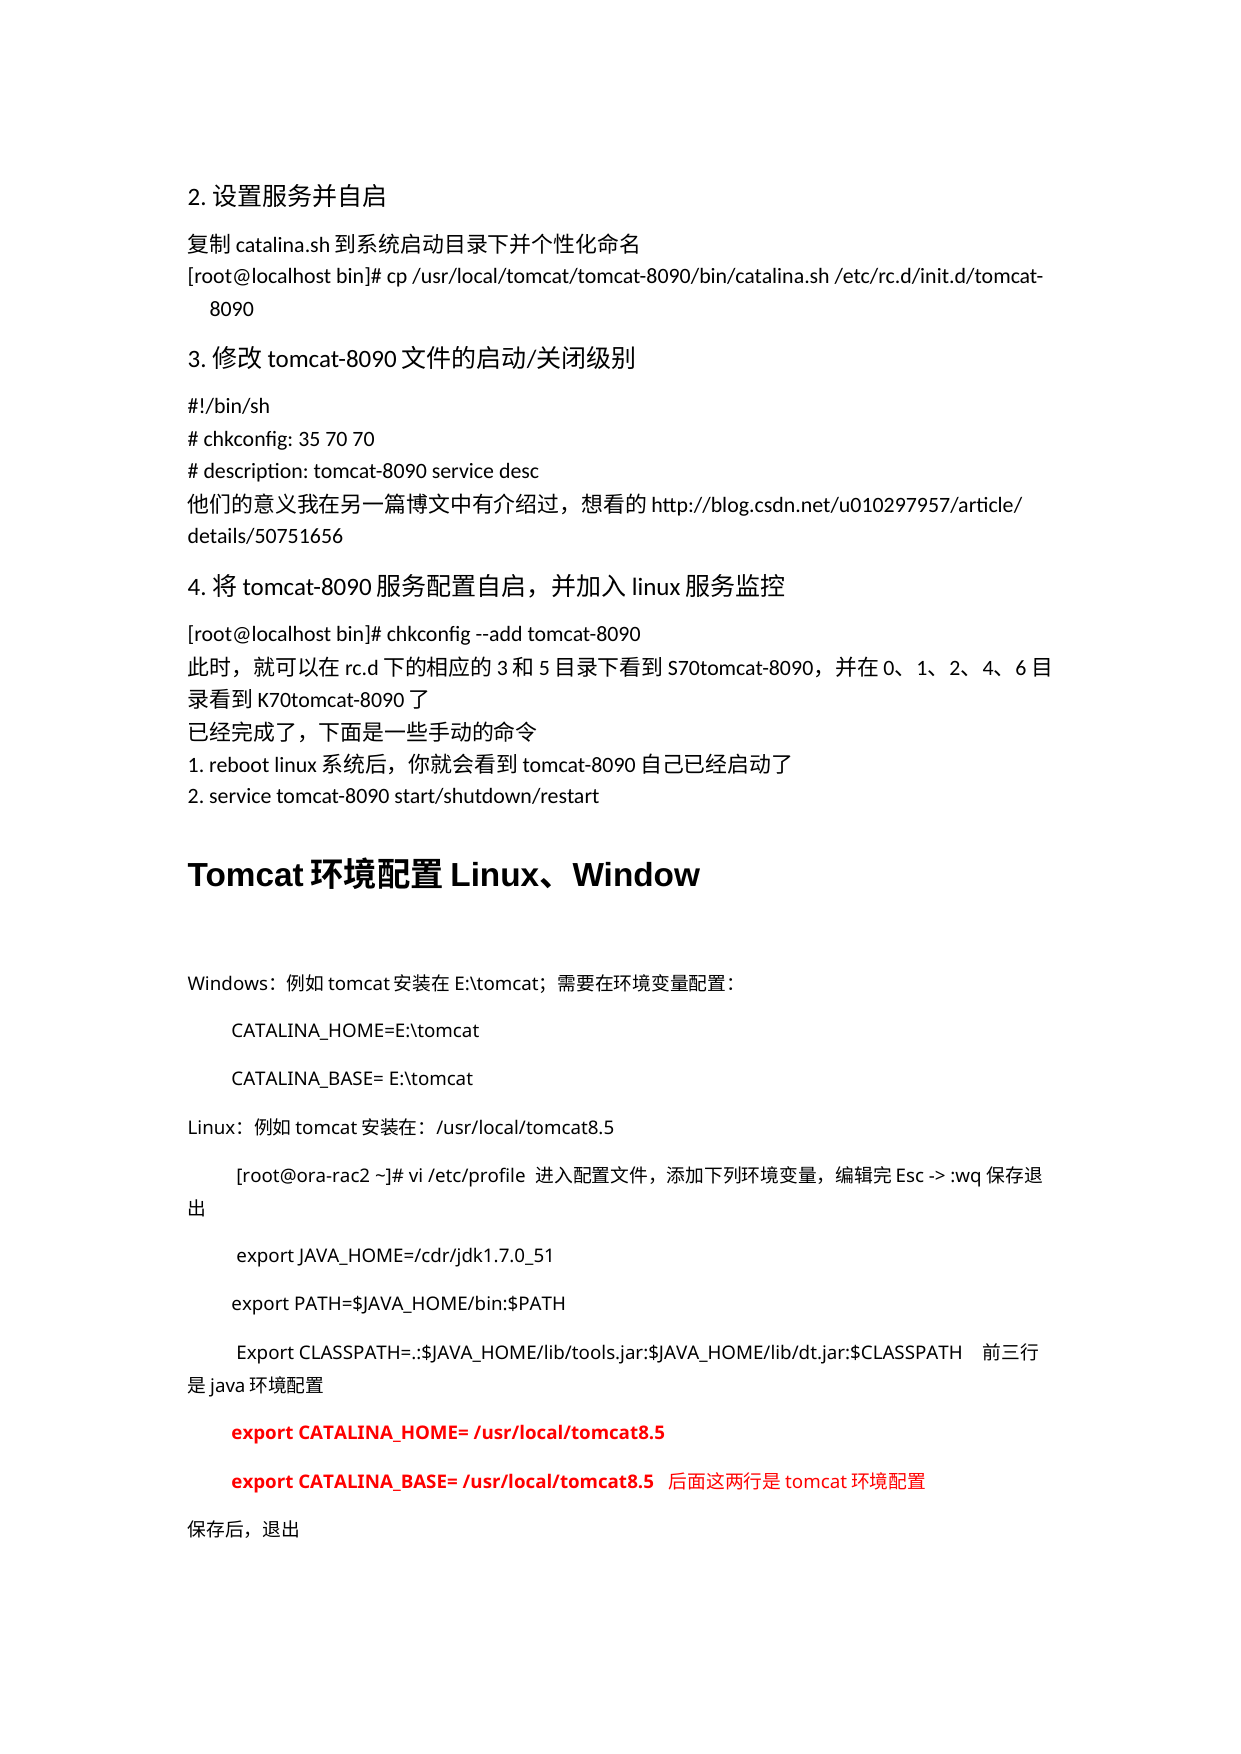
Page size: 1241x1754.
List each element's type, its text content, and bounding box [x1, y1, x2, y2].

text Linux：例如tomcat安装在：/usr/local/tomcat8.5 [187, 1110, 1053, 1143]
text export CATALINA_BASE= /usr/local/tomcat8.5 后面这两行是tomcat环境配置 [187, 1464, 1053, 1496]
text # description: tomcat-8090 service desc [187, 454, 1053, 487]
list 修改tomcat-8090文件的启动/关闭级别 [187, 324, 1053, 389]
text [root@ora-rac2 ~]# vi /etc/profile 进入配置文件，添加下列环境变量，编辑完Esc -> :wq 保存退出 [187, 1158, 1053, 1223]
text [root@localhost bin]# chkconfig --add tomcat-8090 [187, 617, 1053, 649]
text export PATH=$JAVA_HOME/bin:$PATH [187, 1287, 1053, 1319]
text 已经完成了，下面是一些手动的命令 [187, 714, 1053, 747]
text 他们的意义我在另一篇博文中有介绍过，想看的http://blog.csdn.net/u010297957/article/details/50751656 [187, 487, 1053, 552]
list 将tomcat-8090服务配置自启，并加入linux服务监控 [187, 552, 1053, 617]
text 此时，就可以在rc.d下的相应的3和5目录下看到S70tomcat-8090，并在0、1、2、4、6目录看到K70tomcat-8090了 [187, 649, 1053, 714]
text export CATALINA_HOME= /usr/local/tomcat8.5 [187, 1416, 1053, 1448]
text 复制catalina.sh到系统启动目录下并个性化命名 [187, 227, 1053, 259]
text #!/bin/sh [187, 389, 1053, 422]
text 保存后，退出 [187, 1512, 1053, 1544]
text [root@localhost bin]# cp /usr/local/tomcat/tomcat-8090/bin/catalina.sh /etc/rc.d/init.d/tomcat-8090 [187, 259, 1053, 324]
list 设置服务并自启 [187, 162, 1053, 227]
text CATALINA_HOME=E:\tomcat [187, 1014, 1053, 1046]
text 1. reboot linux系统后，你就会看到tomcat-8090自己已经启动了 [187, 747, 1053, 779]
text # chkconfig: 35 70 70 [187, 422, 1053, 454]
text export JAVA_HOME=/cdr/jdk1.7.0_51 [187, 1239, 1053, 1271]
text 2. service tomcat-8090 start/shutdown/restart [187, 779, 1053, 812]
subtitle Tomcat环境配置Linux、Window [187, 839, 1053, 904]
text Export CLASSPATH=.:$JAVA_HOME/lib/tools.jar:$JAVA_HOME/lib/dt.jar:$CLASSPATH 前三行是java环境配置 [187, 1335, 1053, 1400]
text Windows：例如tomcat安装在 E:\tomcat；需要在环境变量配置： [187, 966, 1053, 998]
text CATALINA_BASE= E:\tomcat [187, 1062, 1053, 1094]
